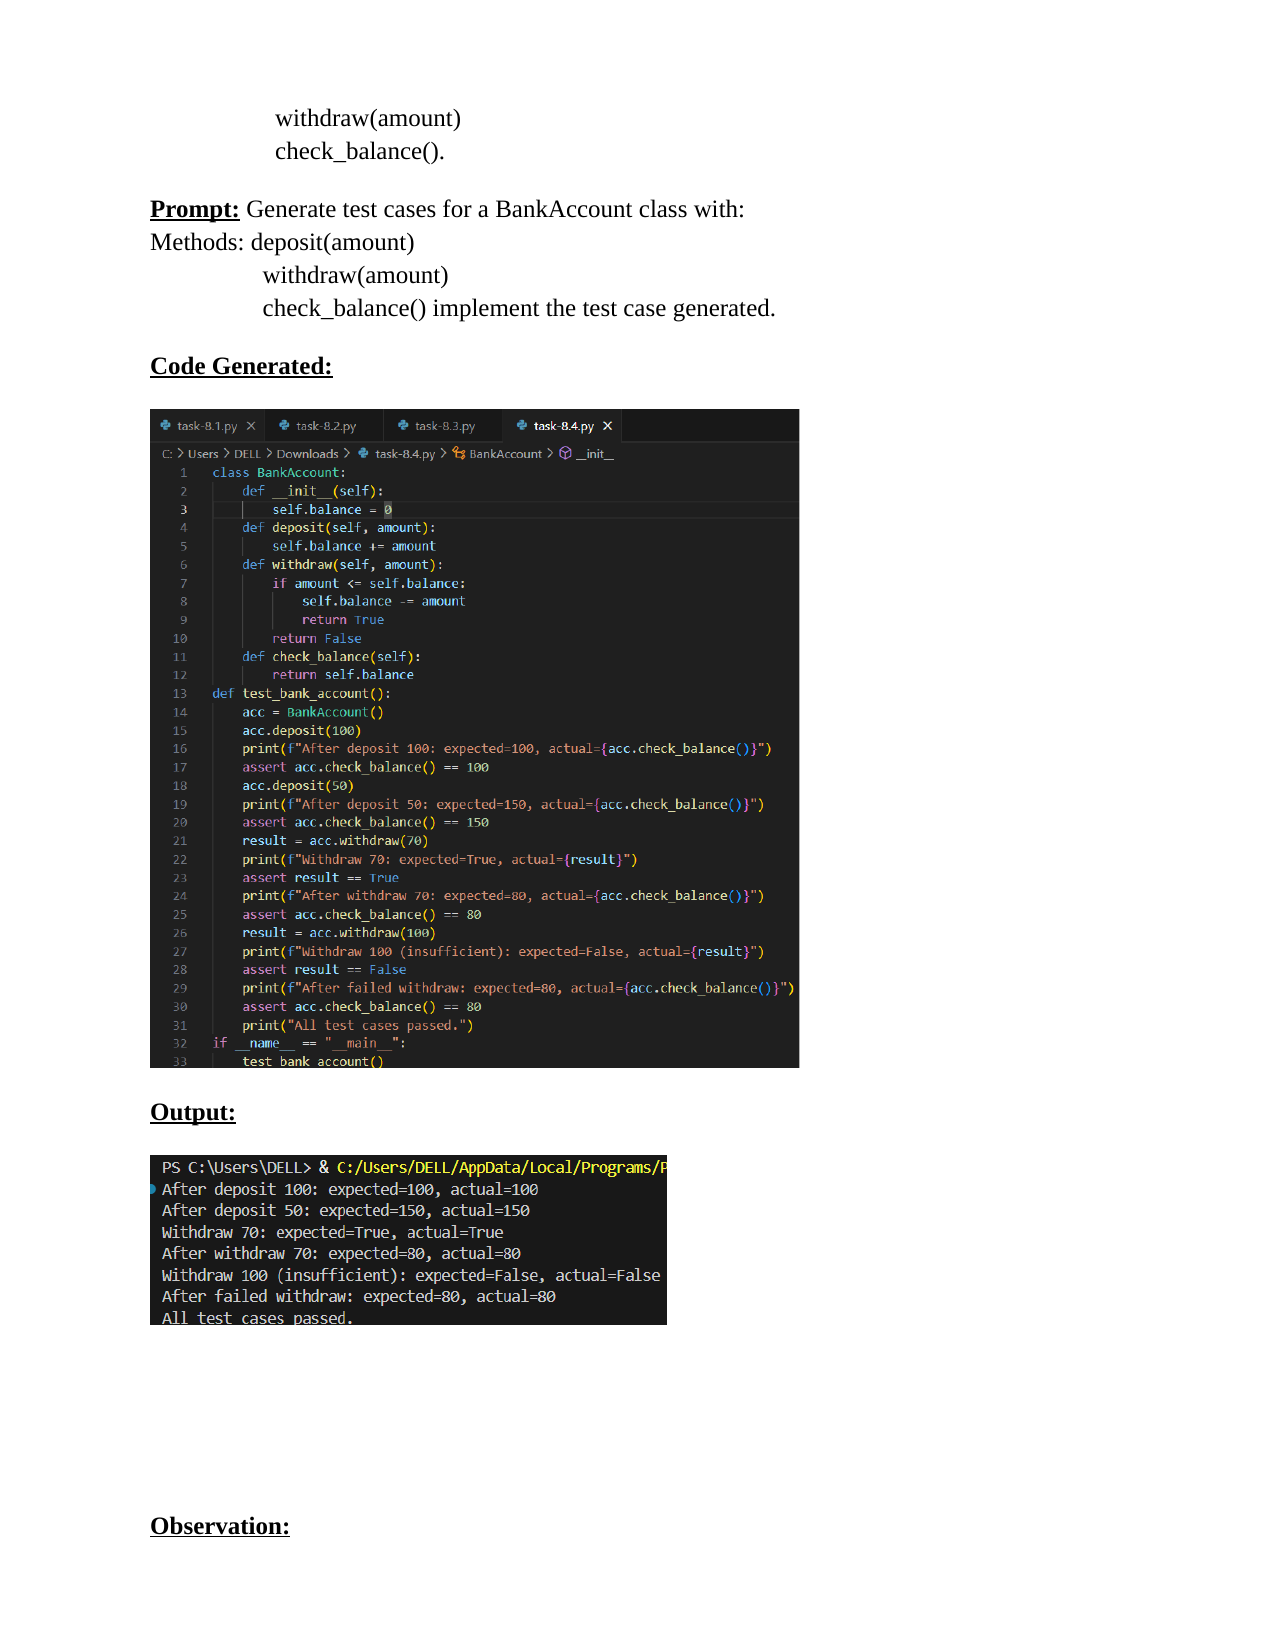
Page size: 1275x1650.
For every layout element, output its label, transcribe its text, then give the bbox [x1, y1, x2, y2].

text Prompt: Generate test cases for a BankAccount class with: [150, 194, 1125, 223]
text check_balance(). [225, 136, 1125, 165]
text withdraw(amount) [225, 260, 1125, 289]
picture [150, 1155, 667, 1325]
text check_balance() implement the test case generated. [150, 293, 1125, 322]
text withdraw(amount) [225, 103, 1125, 132]
text Output: [150, 1097, 1125, 1126]
picture [150, 409, 800, 1068]
text Methods: deposit(amount) [150, 227, 1125, 256]
text Code Generated: [150, 351, 1125, 380]
text Observation: [150, 1511, 1125, 1539]
